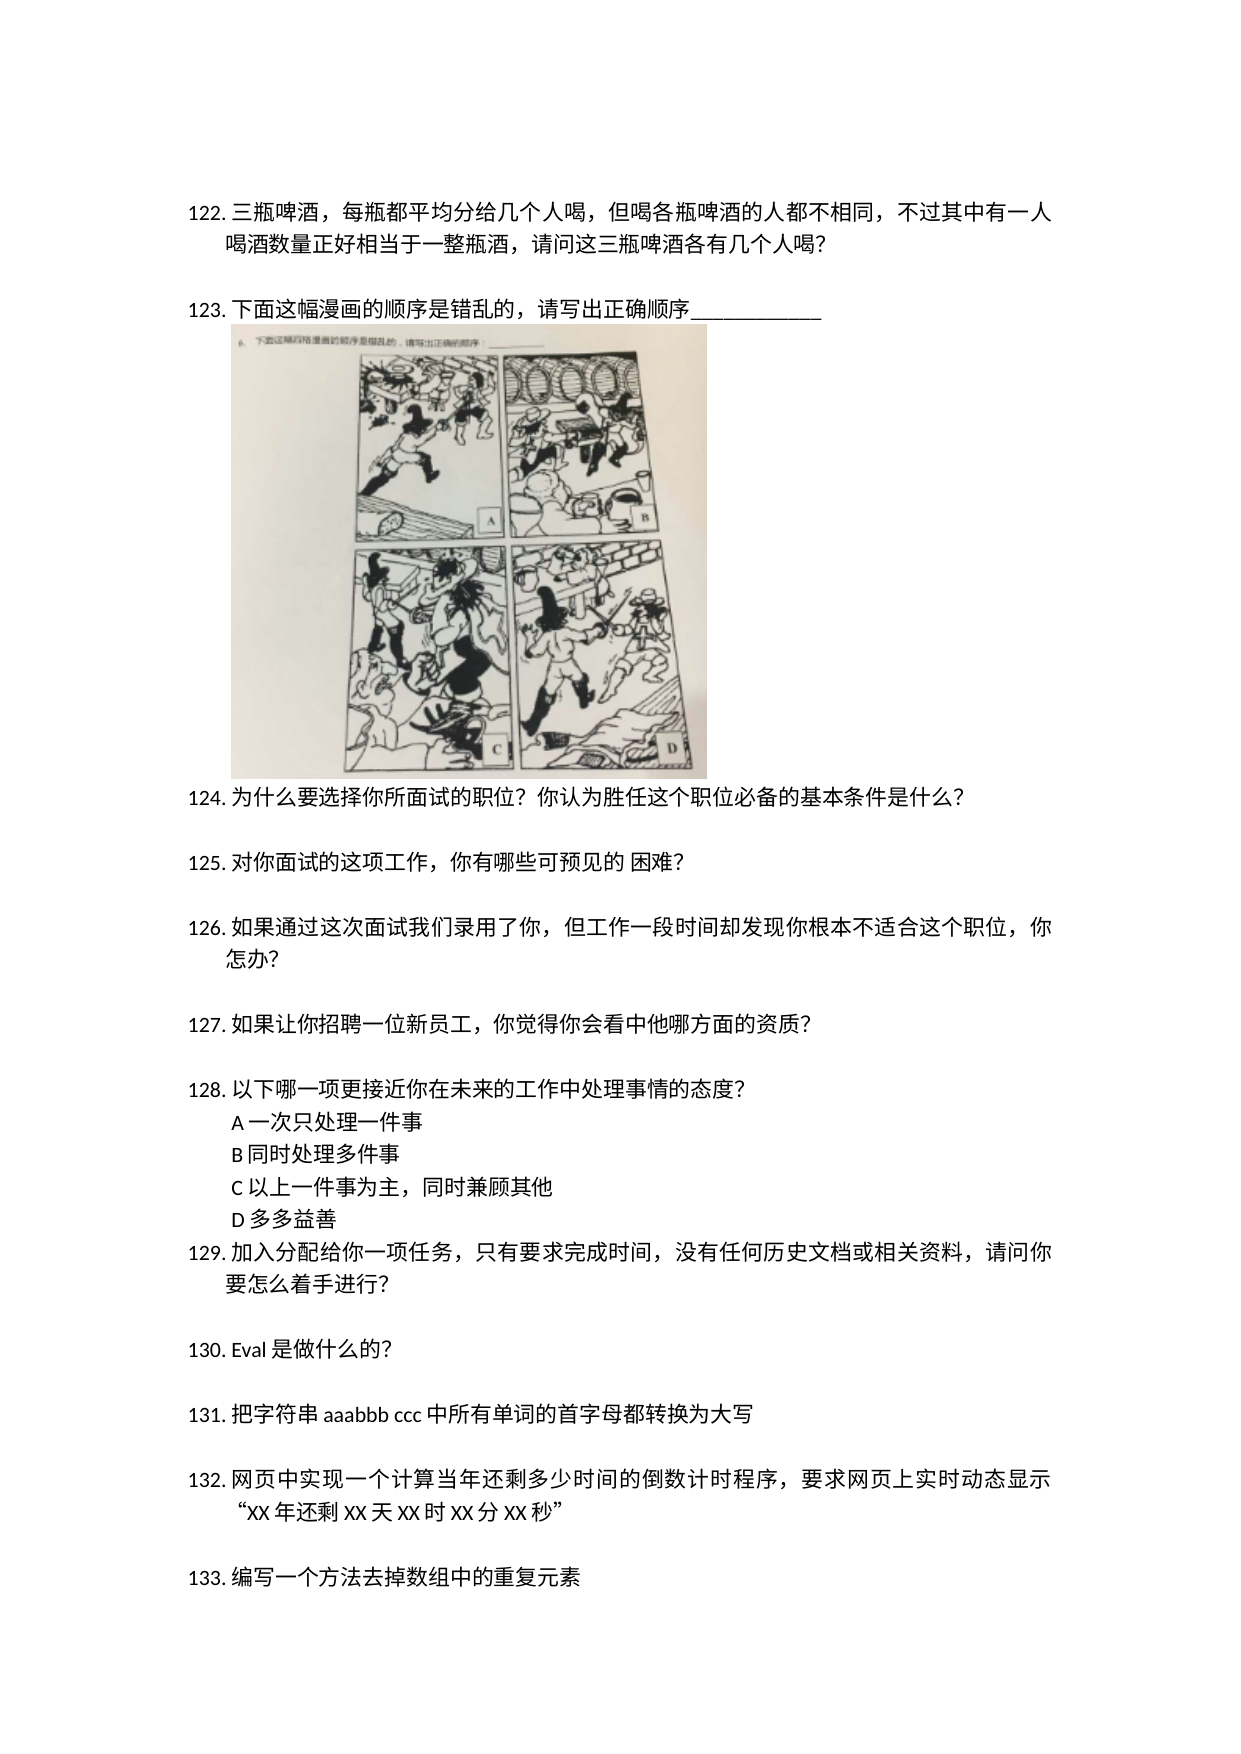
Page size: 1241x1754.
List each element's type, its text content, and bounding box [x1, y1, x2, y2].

list 把字符串aaabbb ccc中所有单词的首字母都转换为大写 [187, 1397, 1053, 1429]
list 如果让你招聘一位新员工，你觉得你会看中他哪方面的资质？ [187, 1007, 1053, 1039]
list 对你面试的这项工作，你有哪些可预见的 困难？ [187, 844, 1053, 877]
list 三瓶啤酒，每瓶都平均分给几个人喝，但喝各瓶啤酒的人都不相同，不过其中有一人喝酒数量正好相当于一整瓶酒，请问这三瓶啤酒各有几个人喝？ [187, 194, 1053, 259]
list 加入分配给你一项任务，只有要求完成时间，没有任何历史文档或相关资料，请问你要怎么着手进行？ [187, 1234, 1053, 1299]
list 以下哪一项更接近你在未来的工作中处理事情的态度？ [187, 1072, 1053, 1104]
list C以上一件事为主，同时兼顾其他 [187, 1169, 1053, 1202]
list 下面这幅漫画的顺序是错乱的，请写出正确顺序____________ [187, 292, 1053, 324]
list B同时处理多件事 [187, 1137, 1053, 1169]
list 编写一个方法去掉数组中的重复元素 [187, 1559, 1053, 1592]
list A一次只处理一件事 [187, 1104, 1053, 1137]
list Eval 是做什么的？ [187, 1332, 1053, 1364]
picture [231, 324, 707, 779]
list 如果通过这次面试我们录用了你，但工作一段时间却发现你根本不适合这个职位，你怎办？ [187, 909, 1053, 974]
list D多多益善 [187, 1202, 1053, 1234]
list 网页中实现一个计算当年还剩多少时间的倒数计时程序，要求网页上实时动态显示“XX年还剩XX天XX时XX分XX秒” [187, 1462, 1053, 1527]
list 为什么要选择你所面试的职位？你认为胜任这个职位必备的基本条件是什么？ [187, 779, 1053, 812]
